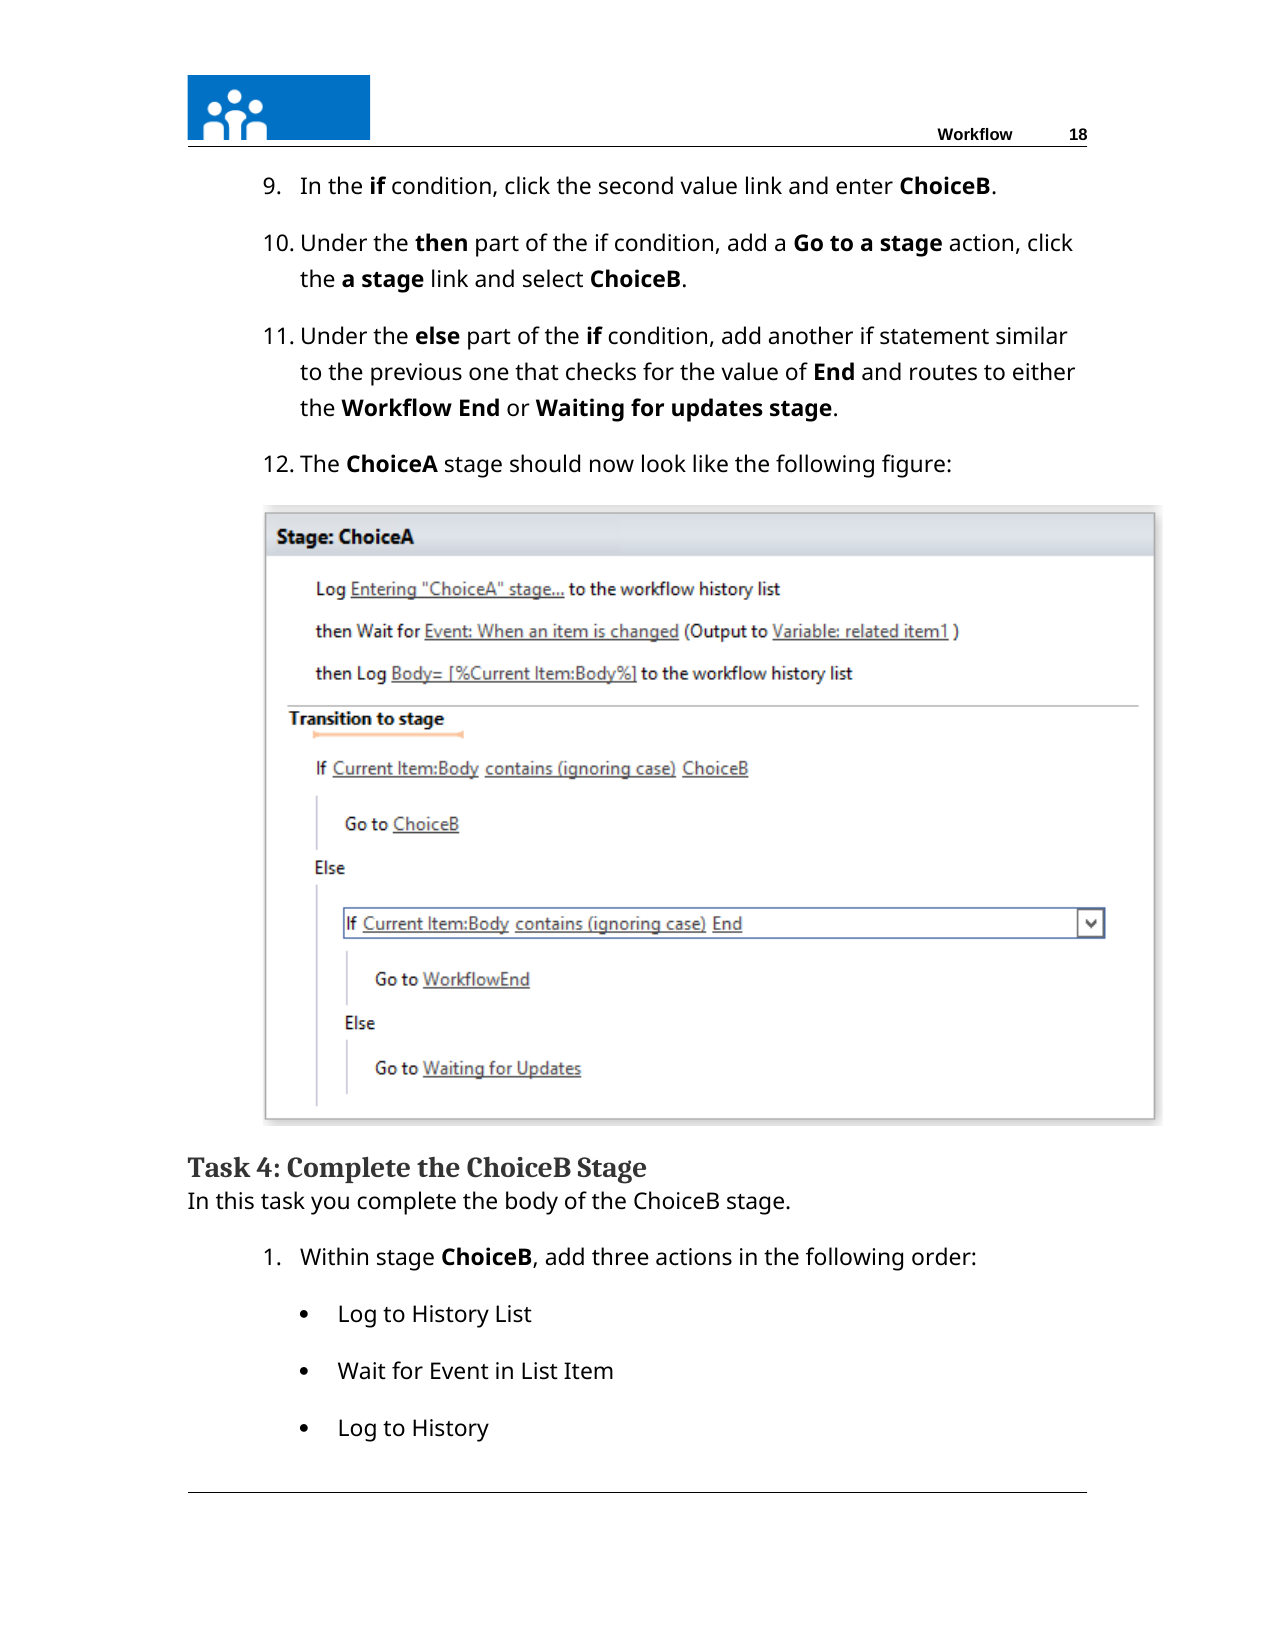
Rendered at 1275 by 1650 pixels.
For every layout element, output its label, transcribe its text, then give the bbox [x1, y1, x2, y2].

subtitle Task 4: Complete the ChoiceB Stage [187, 1151, 1087, 1184]
list Wait for Event in List Item [300, 1355, 1087, 1386]
text In this task you complete the body of the ChoiceB stage. [187, 1184, 1087, 1216]
list In the if condition, click the second value link and enter ChoiceB. [262, 170, 1087, 202]
list Log to History [300, 1412, 1087, 1443]
list Under the then part of the if condition, add a Go to a stage action, click the a stage link and select ChoiceB. [262, 227, 1087, 294]
picture [187, 75, 371, 140]
list The ChoiceA stage should now look like the following figure: [262, 448, 1087, 480]
list Under the else part of the if condition, add another if statement similar to the previous one that checks for the value of End and routes to either the Workflow End or Waiting for updates stage. [262, 320, 1087, 423]
list Within stage ChoiceB, add three actions in the following order: [262, 1241, 1087, 1273]
list Log to History List [300, 1298, 1087, 1329]
picture [262, 505, 1163, 1126]
